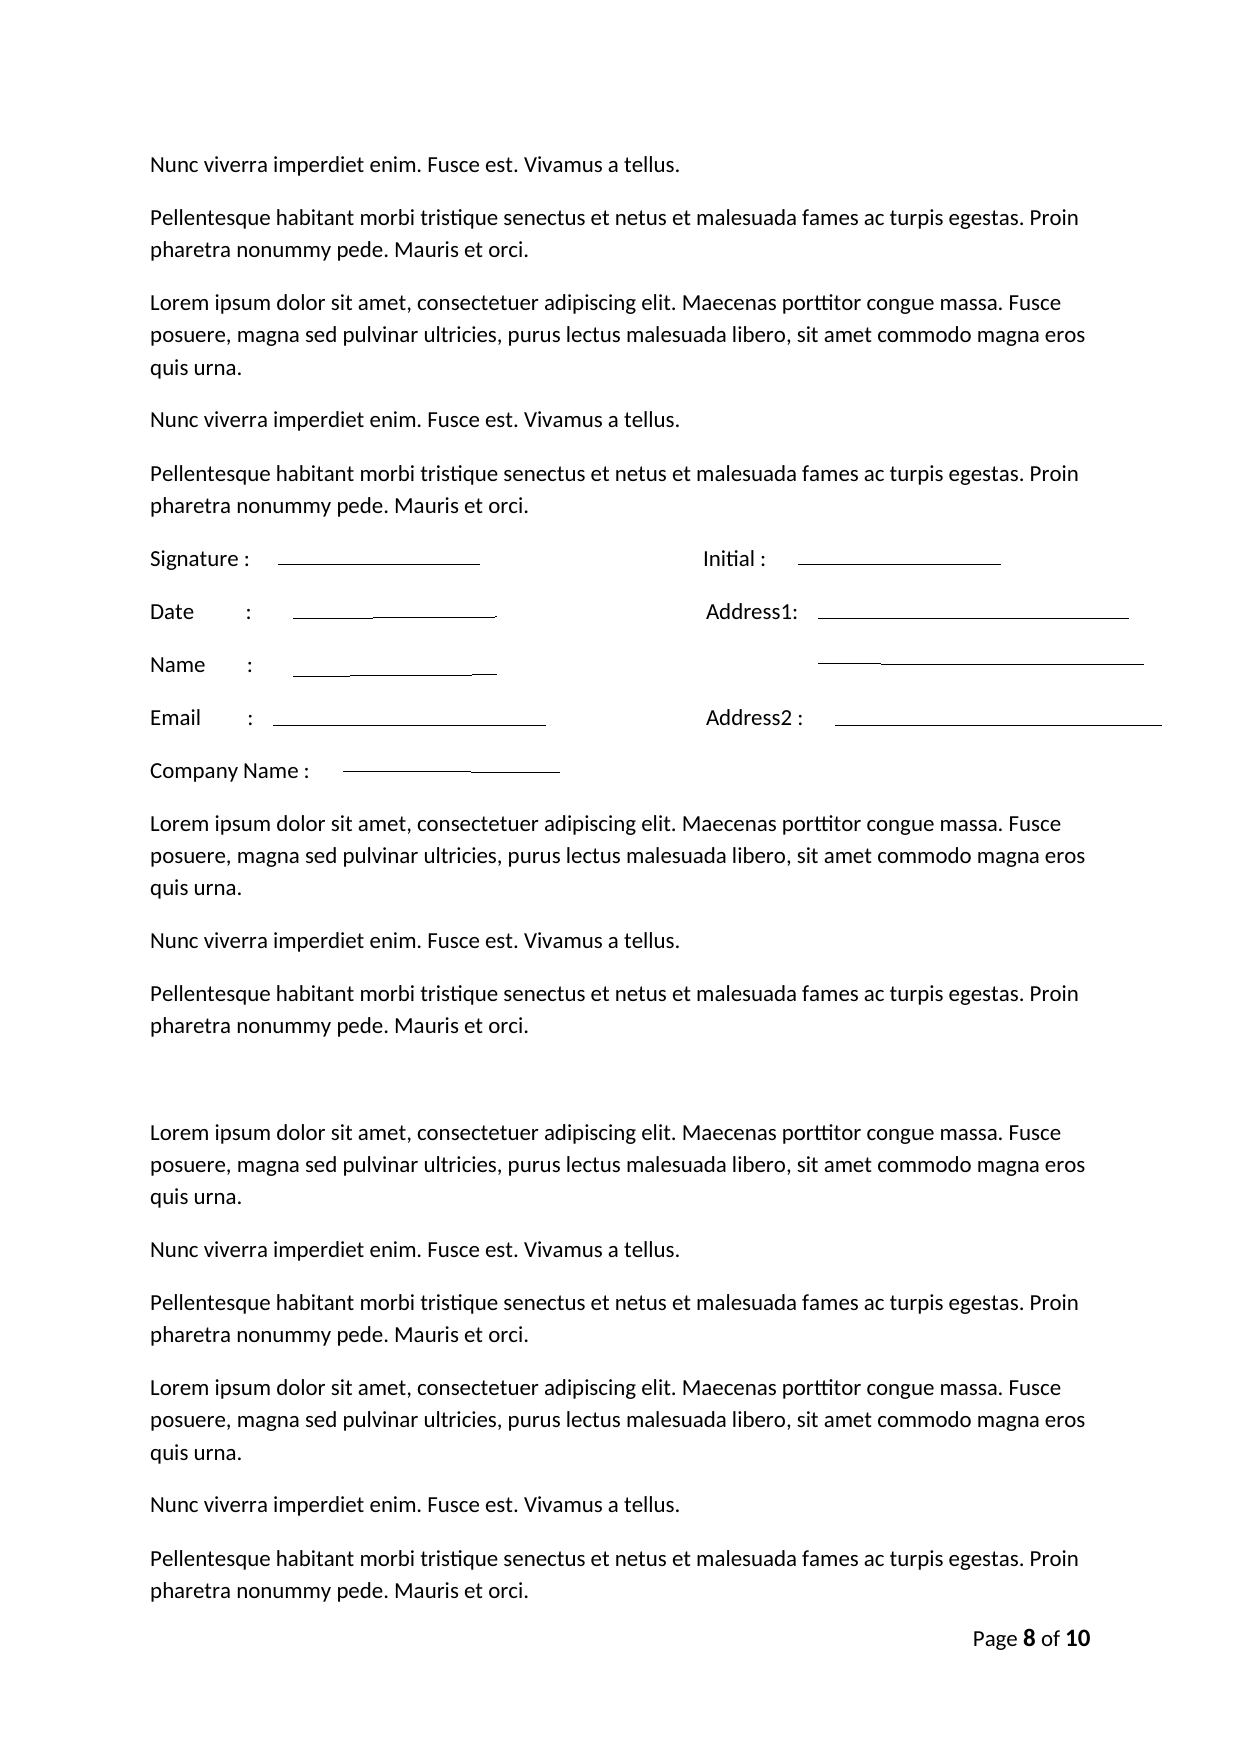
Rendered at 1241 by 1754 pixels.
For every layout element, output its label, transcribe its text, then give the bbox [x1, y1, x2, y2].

text Signature : Initial : [150, 544, 1090, 572]
text Nunc viverra imperdiet enim. Fusce est. Vivamus a tellus. [150, 926, 1090, 954]
text Pellentesque habitant morbi tristique senectus et netus et malesuada fames ac turpis egestas. Proin pharetra nonummy pede. Mauris et orci. [150, 1288, 1090, 1348]
text Nunc viverra imperdiet enim. Fusce est. Vivamus a tellus. [150, 1235, 1090, 1263]
text Company Name : [150, 756, 1090, 784]
text Pellentesque habitant morbi tristique senectus et netus et malesuada fames ac turpis egestas. Proin pharetra nonummy pede. Mauris et orci. [150, 459, 1090, 519]
text Pellentesque habitant morbi tristique senectus et netus et malesuada fames ac turpis egestas. Proin pharetra nonummy pede. Mauris et orci. [150, 979, 1090, 1039]
text Nunc viverra imperdiet enim. Fusce est. Vivamus a tellus. [150, 150, 1090, 178]
text Name : [150, 650, 1090, 678]
text Nunc viverra imperdiet enim. Fusce est. Vivamus a tellus. [150, 1491, 1090, 1519]
text Pellentesque habitant morbi tristique senectus et netus et malesuada fames ac turpis egestas. Proin pharetra nonummy pede. Mauris et orci. [150, 203, 1090, 263]
text Date : Address1: [150, 597, 1090, 625]
text Nunc viverra imperdiet enim. Fusce est. Vivamus a tellus. [150, 406, 1090, 434]
text Pellentesque habitant morbi tristique senectus et netus et malesuada fames ac turpis egestas. Proin pharetra nonummy pede. Mauris et orci. [150, 1544, 1090, 1604]
text Email : Address2 : [150, 703, 1090, 731]
